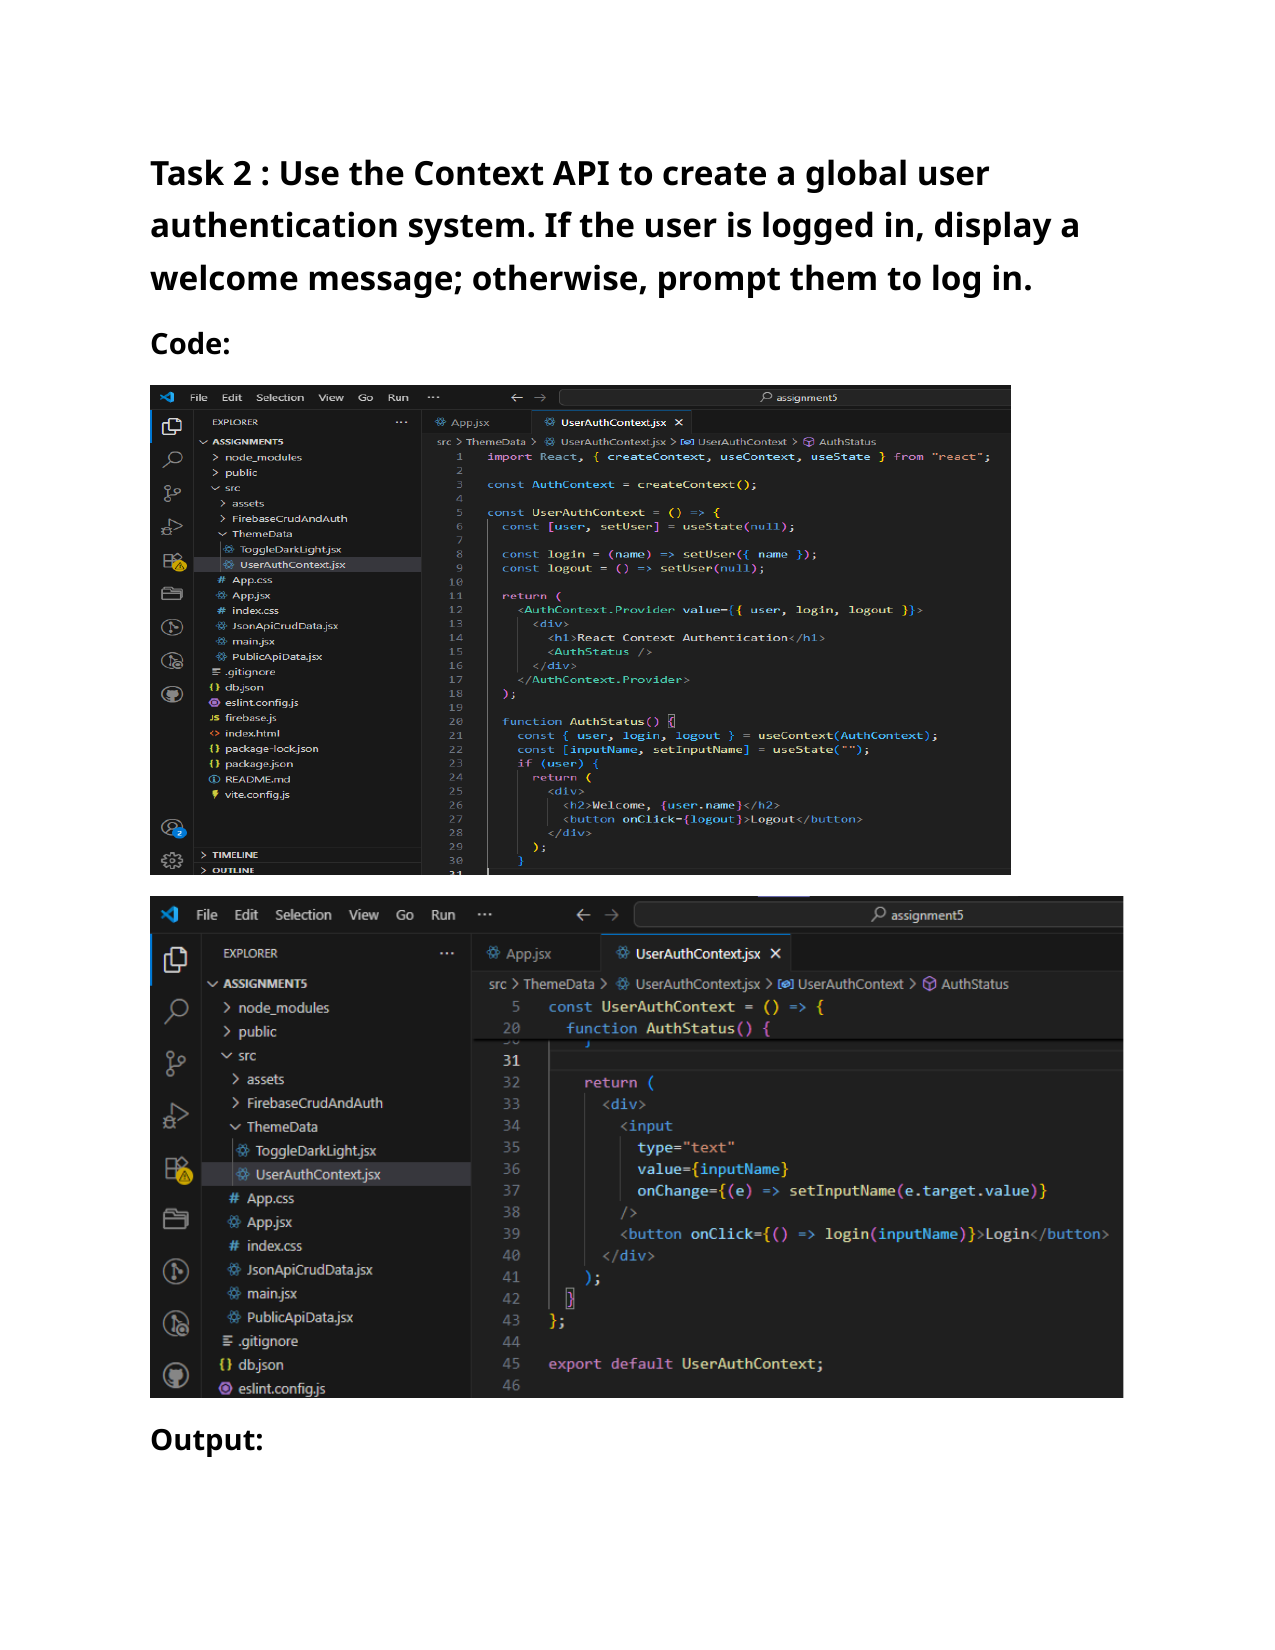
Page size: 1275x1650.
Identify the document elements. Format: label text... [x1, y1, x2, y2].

text Task 2 : Use the Context API to create a global user authentication system. If the user is logged in, display a welcome message; otherwise, prompt them to log in. [150, 150, 1125, 300]
text Code: [150, 323, 1125, 363]
picture [150, 896, 1124, 1398]
picture [150, 385, 1011, 875]
text Output: [150, 1420, 1125, 1459]
